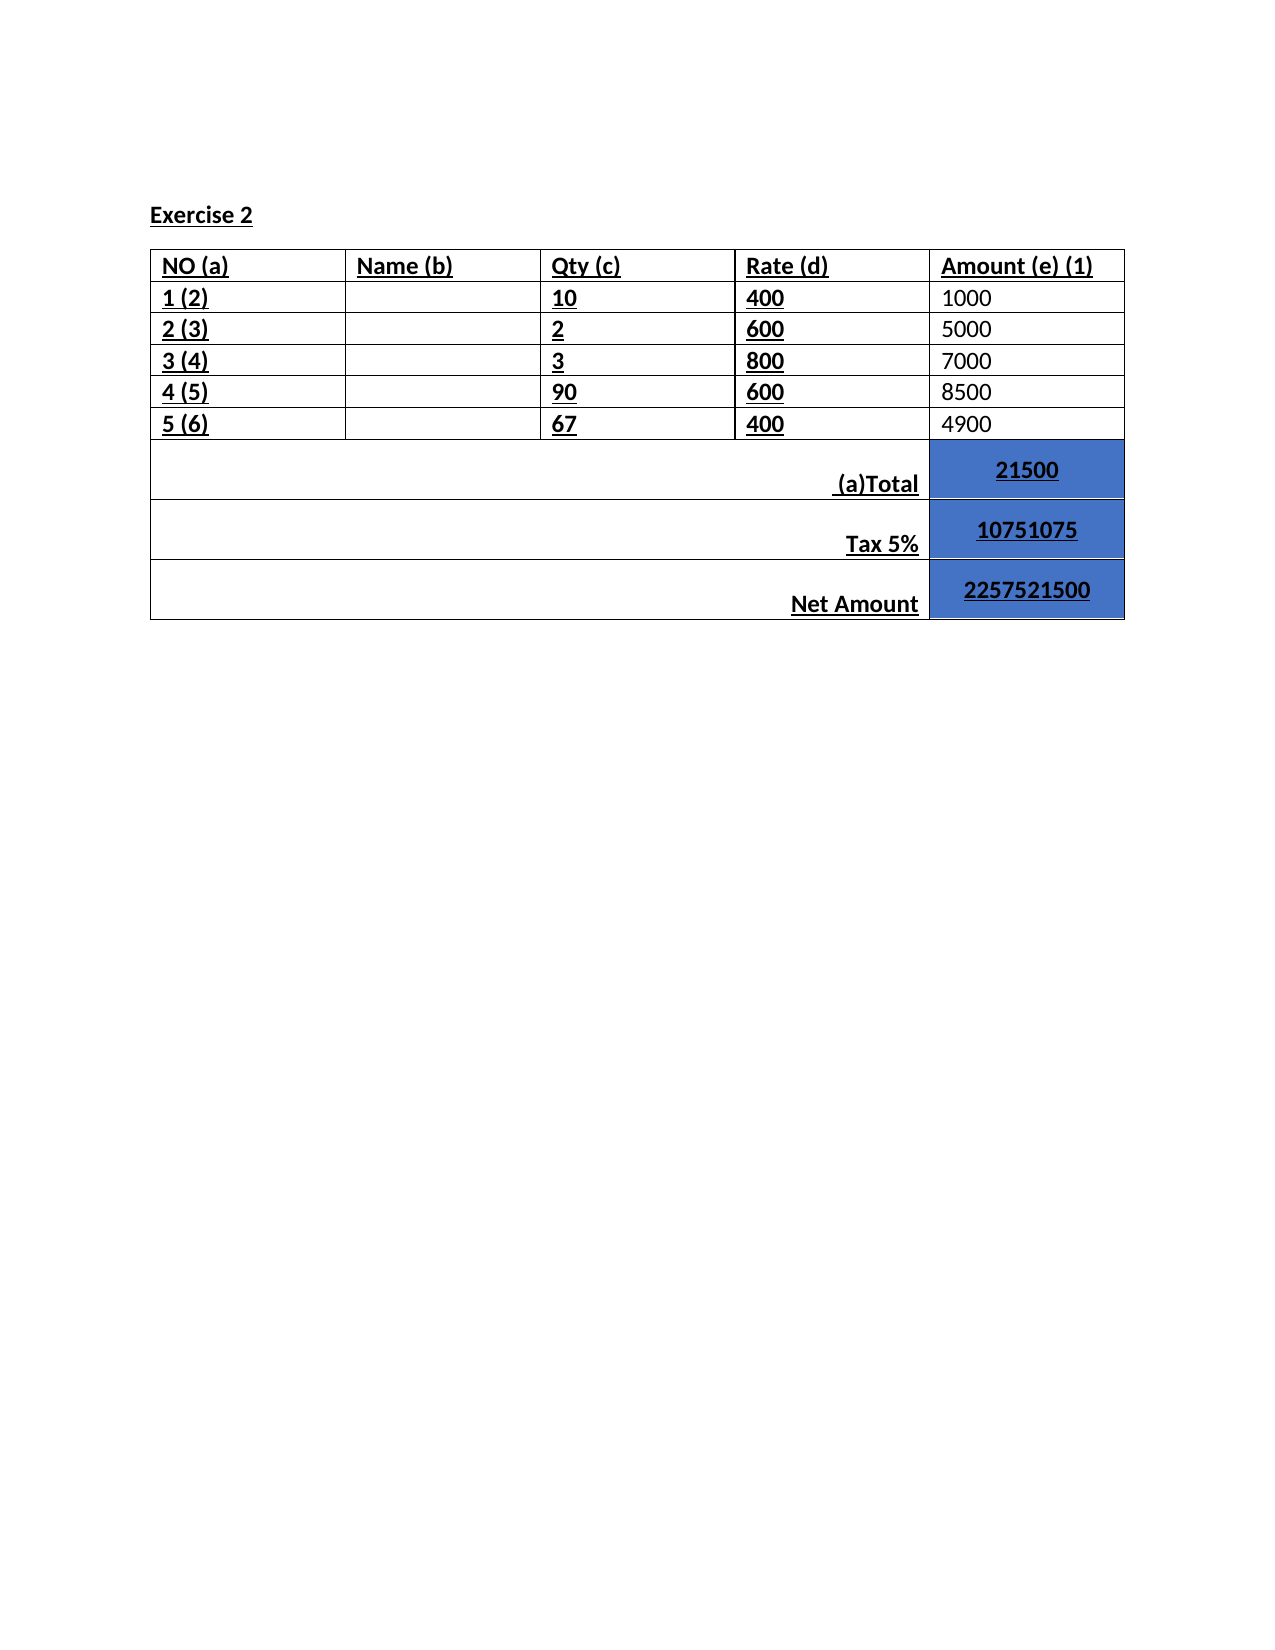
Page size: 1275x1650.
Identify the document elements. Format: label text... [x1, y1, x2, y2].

table_cell 21500 [930, 440, 1124, 498]
table_cell Net Amount [151, 560, 929, 618]
table_cell 5000 [930, 313, 1124, 344]
table_cell [346, 282, 540, 312]
table_cell 1 (2) [151, 282, 345, 312]
table_cell 4900 [930, 408, 1124, 438]
table_header Amount (e) (1) [930, 250, 1124, 281]
text Exercise 2 [150, 199, 1125, 230]
table_header Name (b) [346, 250, 540, 281]
table_cell 7000 [930, 345, 1124, 375]
table_cell 22575 [930, 560, 1124, 618]
table_cell 1000 [930, 282, 1124, 312]
table_header NO (a) [151, 250, 345, 281]
table_cell 400 [736, 408, 929, 438]
table_cell 8500 [930, 376, 1124, 407]
table_cell 10 [541, 282, 734, 312]
table_cell 400 [736, 282, 929, 312]
table_cell [346, 376, 540, 407]
table_cell 3 (4) [151, 345, 345, 375]
table_cell 2 [541, 313, 734, 344]
table_cell [346, 313, 540, 344]
table_cell Tax 5% [151, 500, 929, 558]
table_cell 4 (5) [151, 376, 345, 407]
table_cell 600 [736, 313, 929, 344]
table_cell 3 [541, 345, 734, 375]
table_cell 67 [541, 408, 734, 438]
table_header Qty (c) [541, 250, 734, 281]
table_cell 800 [736, 345, 929, 375]
table_cell 600 [736, 376, 929, 407]
table_header Rate (d) [736, 250, 929, 281]
table_cell [346, 408, 540, 438]
table_cell 1075 [930, 500, 1124, 558]
table_cell [346, 345, 540, 375]
table_cell 5 (6) [151, 408, 345, 438]
table_cell (a)Total [151, 440, 929, 498]
table_cell 2 (3) [151, 313, 345, 344]
table_cell 90 [541, 376, 734, 407]
